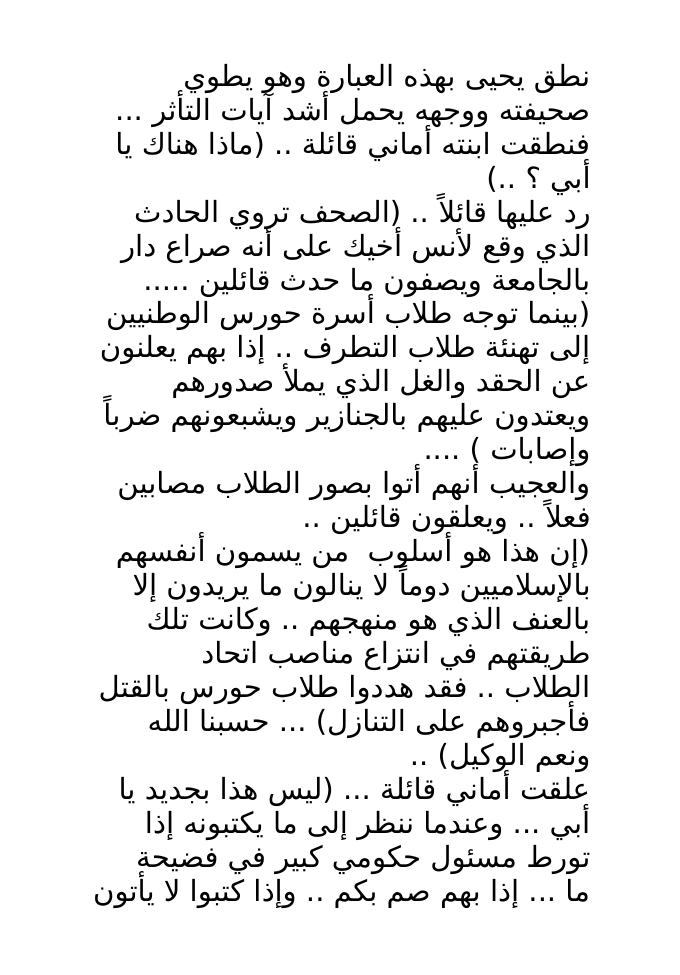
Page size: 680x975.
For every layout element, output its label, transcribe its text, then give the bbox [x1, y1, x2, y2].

text فنطقت ابنته أماني قائلة .. (ماذا هناك يا أبي ؟ ..) [89, 127, 591, 195]
text (بينما توجه طلاب أسرة حورس الوطنيين إلى تهنئة طلاب التطرف .. إذا بهم يعلنون عن الحقد والغل الذي يملأ صدورهم ويعتدون عليهم بالجنازير ويشبعونهم ضرباً وإصابات ) .... [89, 297, 591, 467]
text رد عليها قائلاً .. (الصحف تروي الحادث الذي وقع لأنس أخيك على أنه صراع دار بالجامعة ويصفون ما حدث قائلين ..... [89, 195, 591, 297]
text (إن هذا هو أسلوب من يسمون أنفسهم بالإسلاميين دوماً لا ينالون ما يريدون إلا بالعنف الذي هو منهجهم .. وكانت تلك طريقتهم في انتزاع مناصب اتحاد الطلاب .. فقد هددوا طلاب حورس بالقتل فأجبروهم على التنازل) ... حسبنا الله ونعم الوكيل) .. [89, 534, 591, 772]
text نطق يحيى بهذه العبارة وهو يطوي صحيفته ووجهه يحمل أشد آيات التأثر ... [89, 59, 591, 127]
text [89, 772, 591, 908]
text والعجيب أنهم أتوا بصور الطلاب مصابين فعلاً .. ويعلقون قائلين .. [89, 467, 591, 534]
